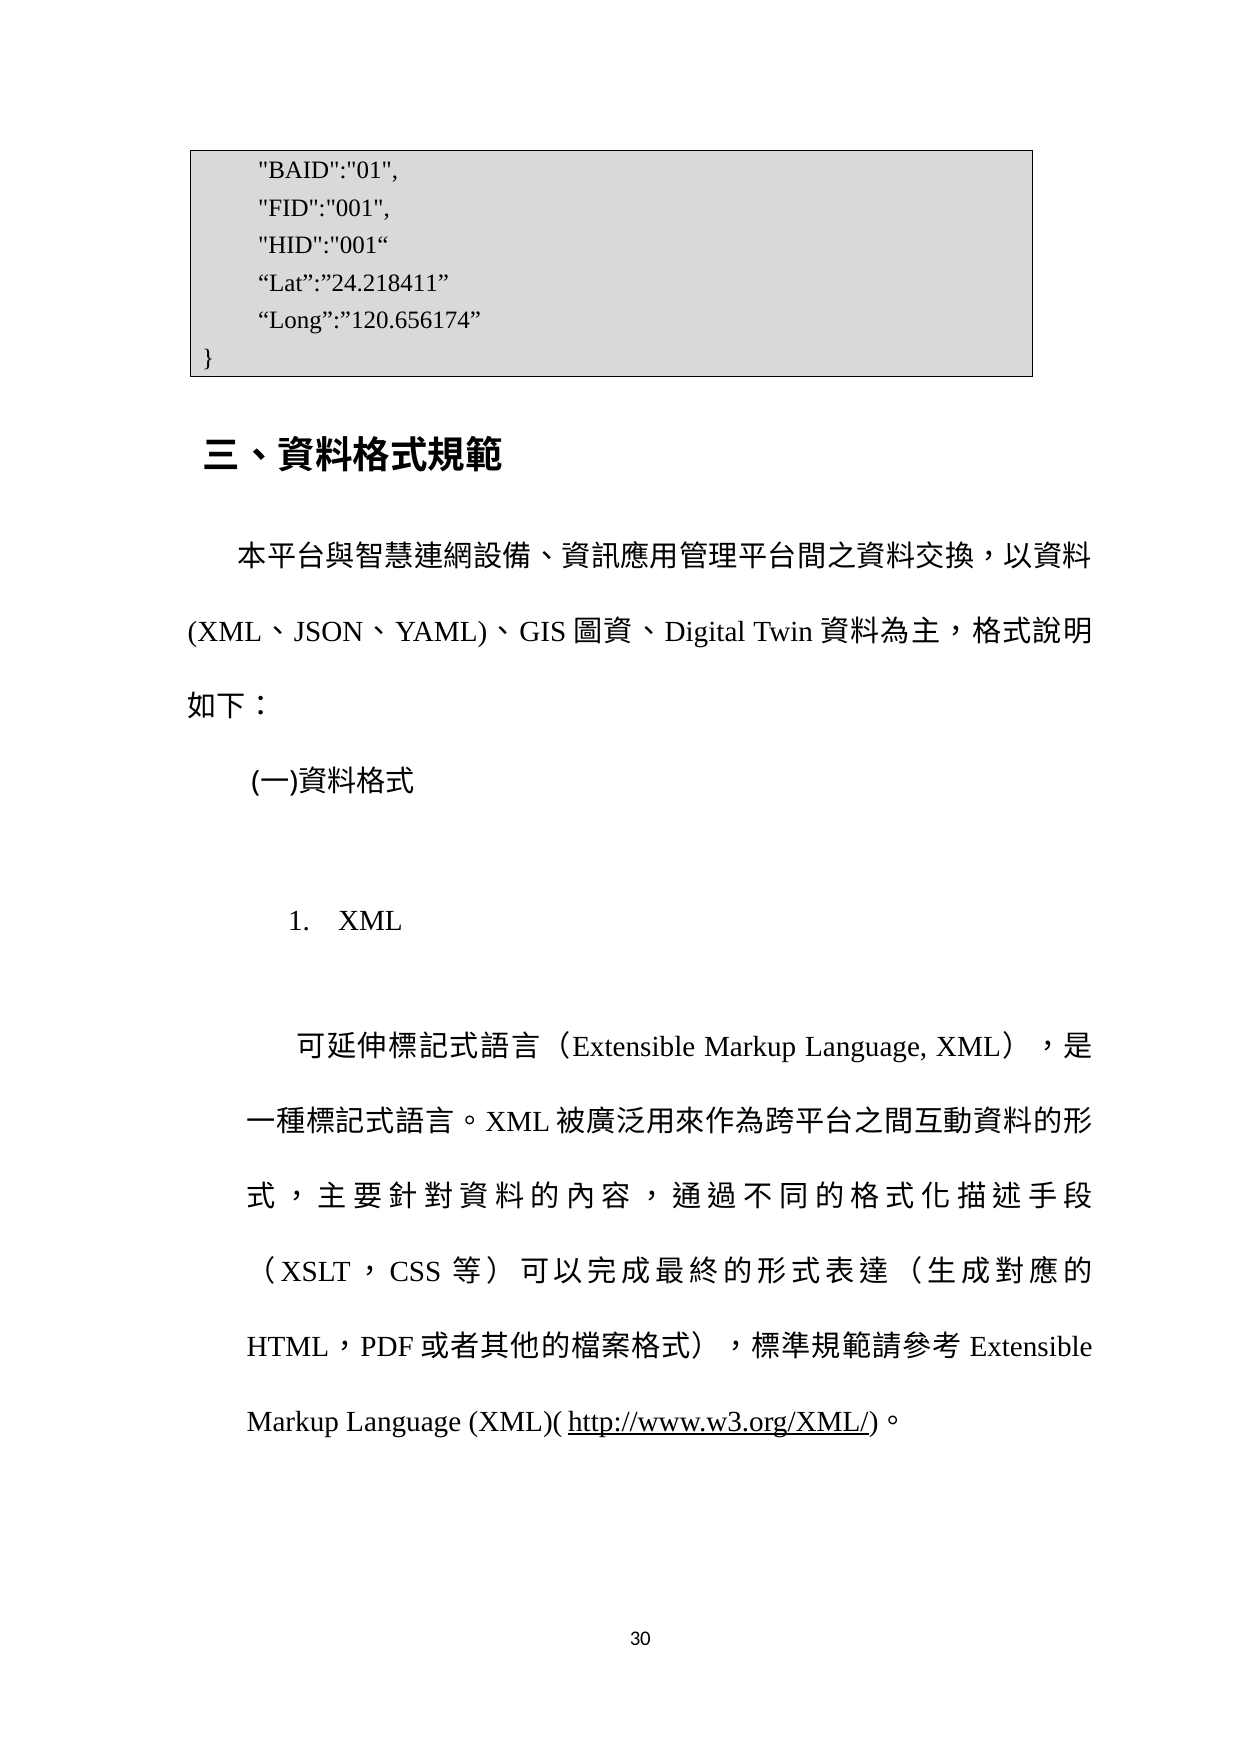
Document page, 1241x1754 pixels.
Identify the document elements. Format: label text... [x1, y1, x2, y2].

text 可延伸標記式語言（Extensible Markup Language, XML），是一種標記式語言。XML被廣泛用來作為跨平台之間互動資料的形式，主要針對資料的內容，通過不同的格式化描述手段（XSLT，CSS等）可以完成最終的形式表達（生成對應的HTML，PDF或者其他的檔案格式），標準規範請參考Extensible Markup Language (XML)( http://www.w3.org/XML/)。 [246, 1006, 1093, 1456]
subtitle 資料格式 [251, 742, 1093, 817]
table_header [191, 151, 1032, 376]
subtitle XML [288, 901, 1093, 939]
text 本平台與智慧連網設備、資訊應用管理平台間之資料交換，以資料(XML、JSON、YAML)、GIS圖資、Digital Twin資料為主，格式說明如下： [187, 517, 1093, 742]
subtitle 資料格式規範 [202, 414, 1093, 489]
